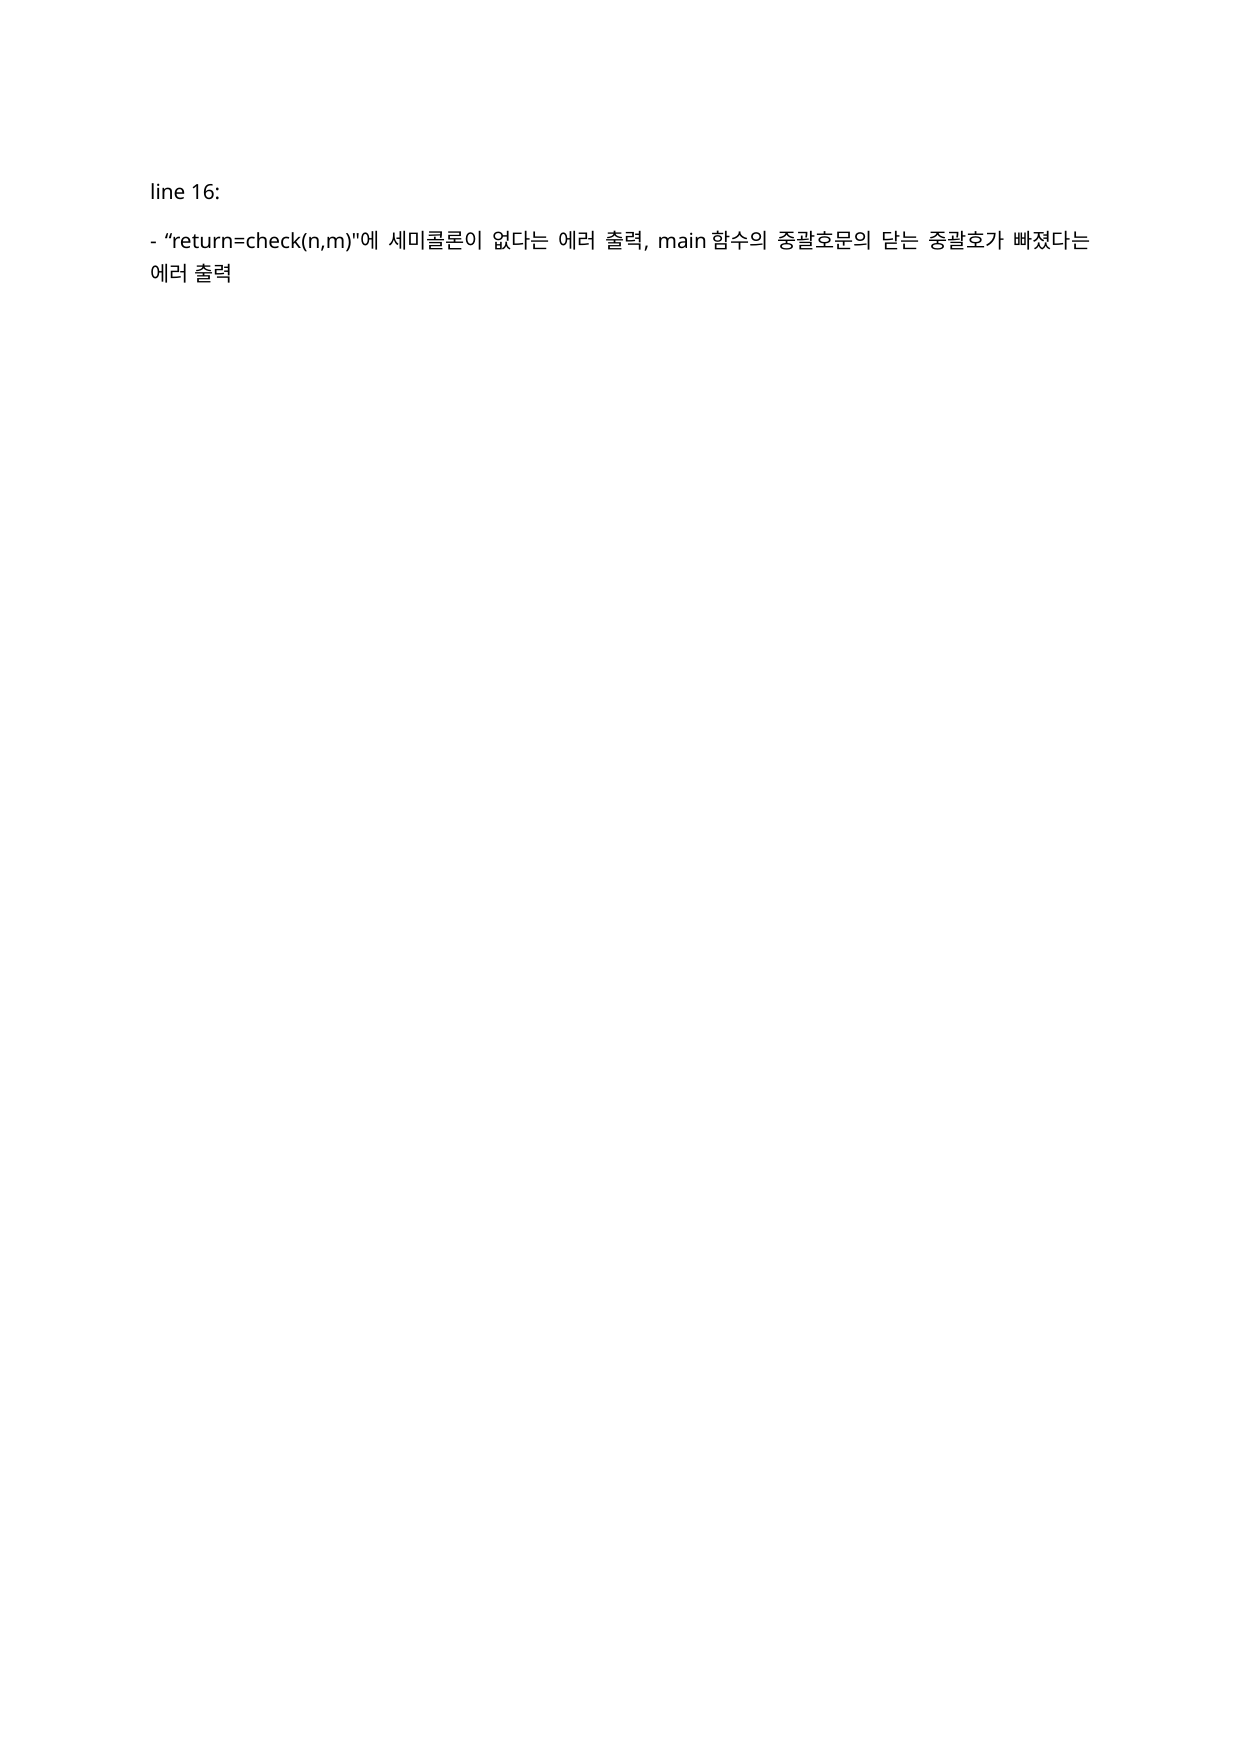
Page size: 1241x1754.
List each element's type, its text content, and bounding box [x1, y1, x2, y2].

text line 16: [150, 177, 1090, 206]
text - “return=check(n,m)"에 세미콜론이 없다는 에러 출력, main함수의 중괄호문의 닫는 중괄호가 빠졌다는 에러 출력 [150, 224, 1090, 287]
